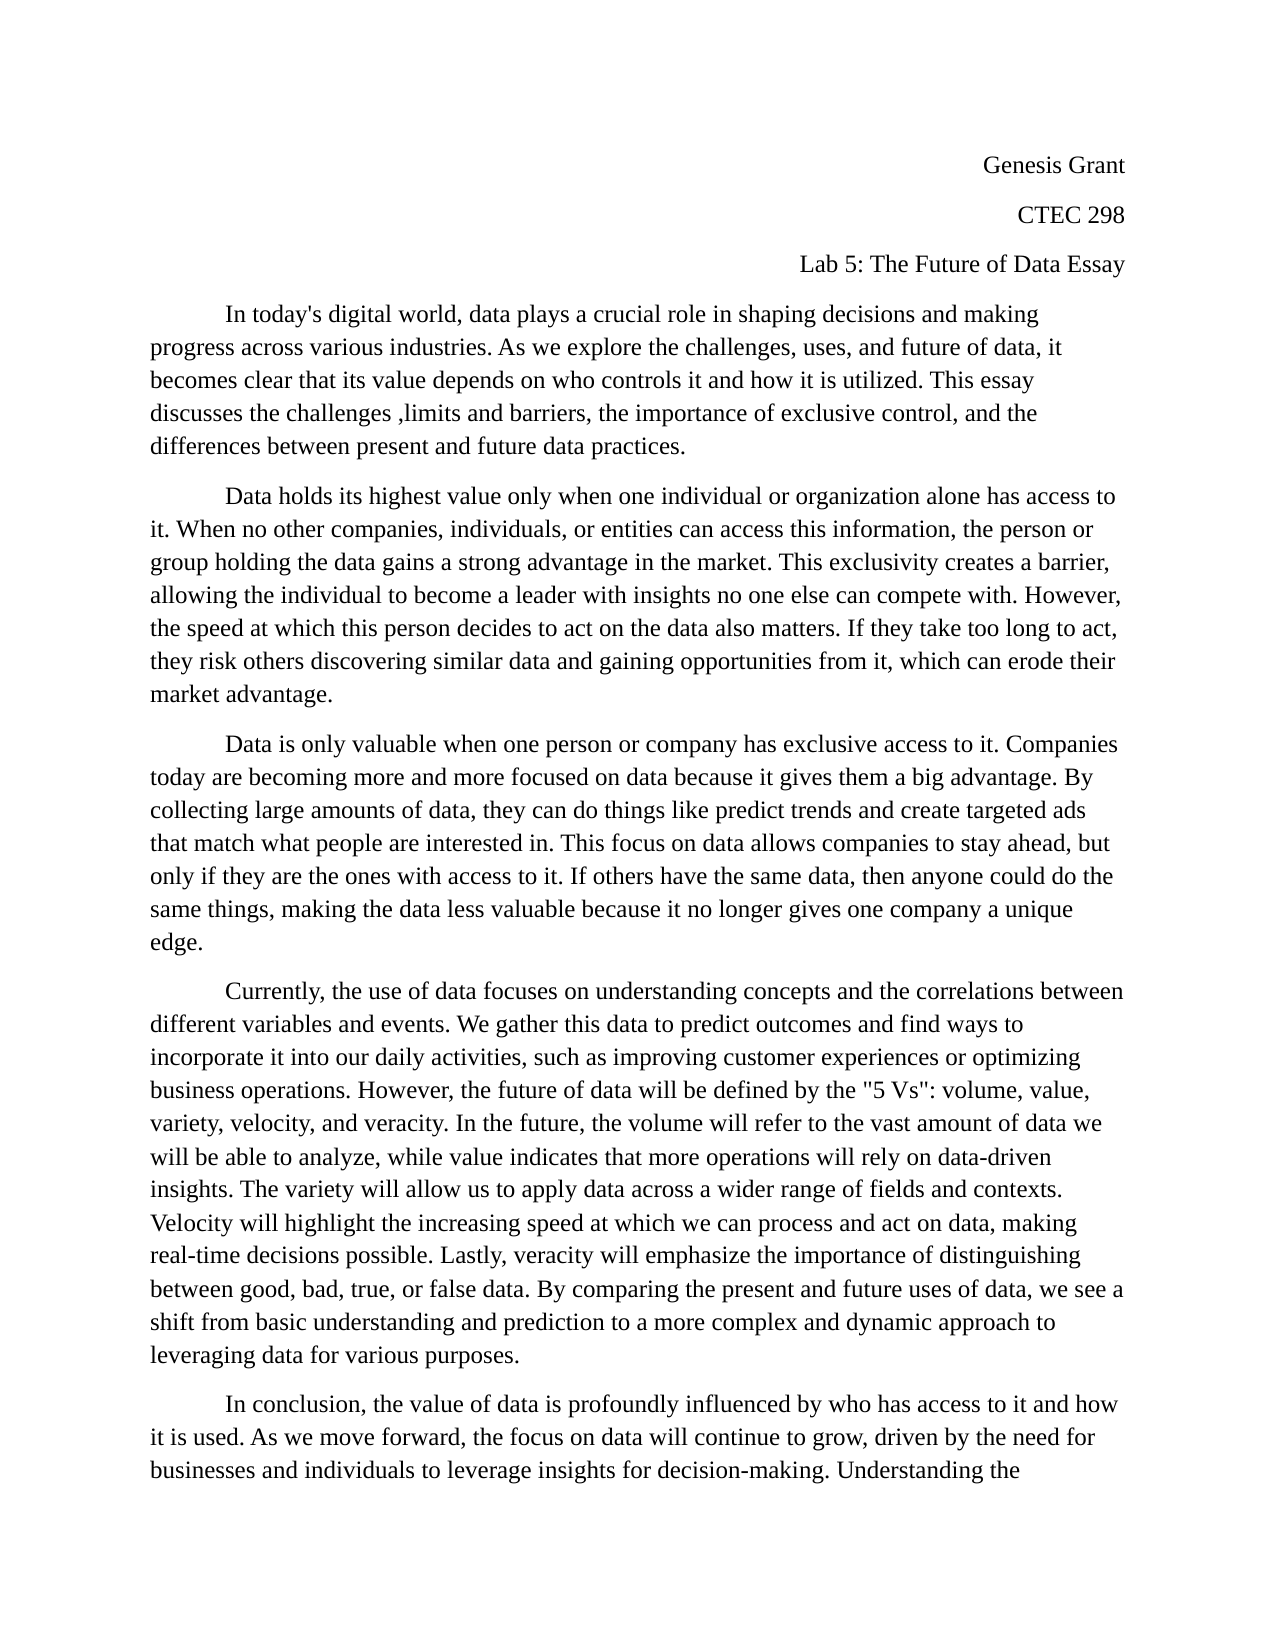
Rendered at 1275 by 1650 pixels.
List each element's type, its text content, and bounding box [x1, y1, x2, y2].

text In today's digital world, data plays a crucial role in shaping decisions and making progress across various industries. As we explore the challenges, uses, and future of data, it becomes clear that its value depends on who controls it and how it is utilized. This essay discusses the challenges ,limits and barriers, the importance of exclusive control, and the differences between present and future data practices. [150, 299, 1125, 460]
text Data holds its highest value only when one individual or organization alone has access to it. When no other companies, individuals, or entities can access this information, the person or group holding the data gains a strong advantage in the market. This exclusivity creates a barrier, allowing the individual to become a leader with insights no one else can compete with. However, the speed at which this person decides to act on the data also matters. If they take too long to act, they risk others discovering similar data and gaining opportunities from it, which can erode their market advantage. [150, 481, 1125, 708]
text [150, 1389, 1125, 1484]
text CTEC 298 [150, 200, 1125, 228]
text Lab 5: The Future of Data Essay [150, 249, 1125, 278]
text Currently, the use of data focuses on understanding concepts and the correlations between different variables and events. We gather this data to predict outcomes and find ways to incorporate it into our daily activities, such as improving customer experiences or optimizing business operations. However, the future of data will be defined by the "5 Vs": volume, value, variety, velocity, and veracity. In the future, the volume will refer to the vast amount of data we will be able to analyze, while value indicates that more operations will rely on data-driven insights. The variety will allow us to apply data across a wider range of fields and contexts. Velocity will highlight the increasing speed at which we can process and act on data, making real-time decisions possible. Lastly, veracity will emphasize the importance of distinguishing between good, bad, true, or false data. By comparing the present and future uses of data, we see a shift from basic understanding and prediction to a more complex and dynamic approach to leveraging data for various purposes. [150, 976, 1125, 1368]
text Genesis Grant [150, 150, 1125, 179]
text Data is only valuable when one person or company has exclusive access to it. Companies today are becoming more and more focused on data because it gives them a big advantage. By collecting large amounts of data, they can do things like predict trends and create targeted ads that match what people are interested in. This focus on data allows companies to stay ahead, but only if they are the ones with access to it. If others have the same data, then anyone could do the same things, making the data less valuable because it no longer gives one company a unique edge. [150, 729, 1125, 956]
